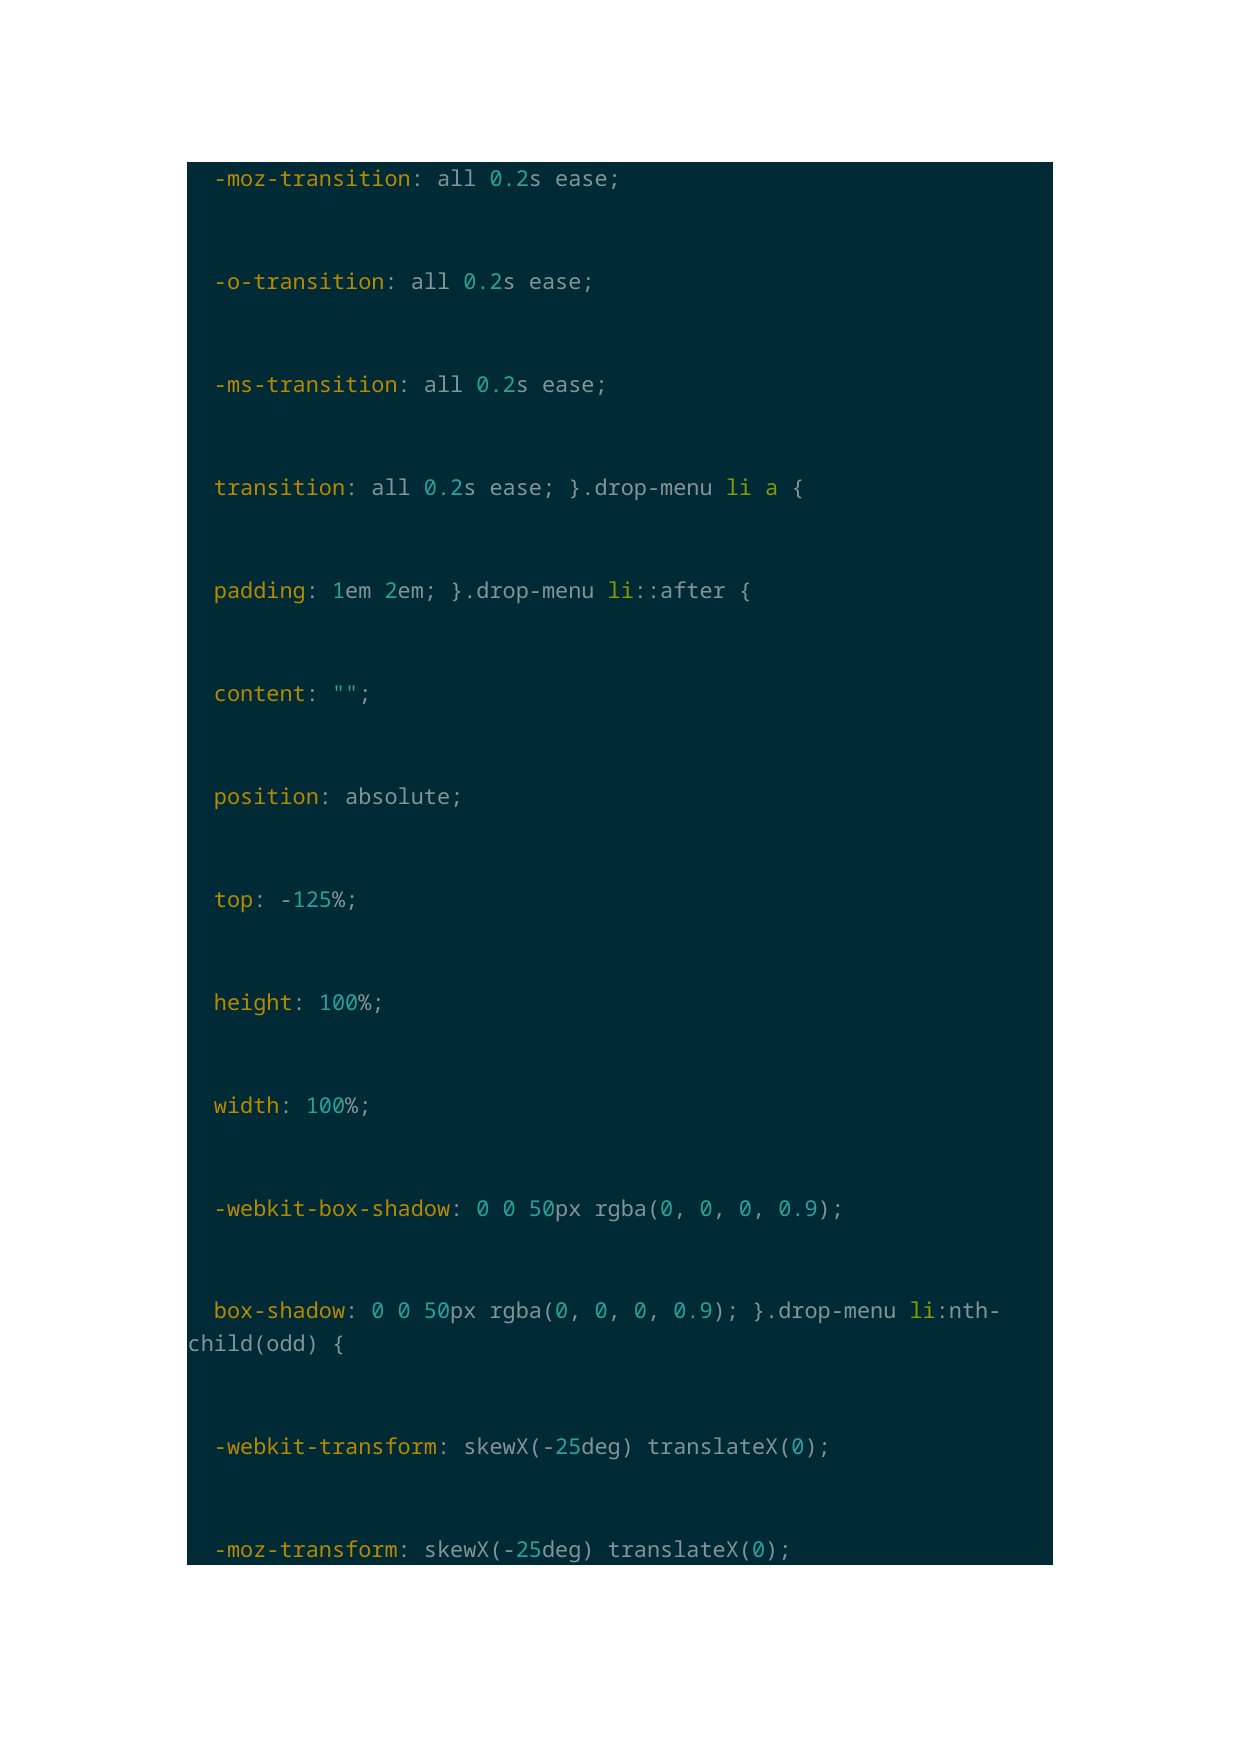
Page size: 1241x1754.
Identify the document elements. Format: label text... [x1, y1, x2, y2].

text top: -125%; [187, 882, 1053, 915]
text transition: all 0.2s ease; }.drop-menu li a { [187, 471, 1053, 503]
text width: 100%; [187, 1088, 1053, 1121]
text -webkit-box-shadow: 0 0 50px rgba(0, 0, 0, 0.9); [187, 1191, 1053, 1224]
text height: 100%; [187, 985, 1053, 1018]
text -o-transition: all 0.2s ease; [187, 265, 1053, 297]
text -moz-transition: all 0.2s ease; [187, 162, 1053, 194]
text -webkit-transform: skewX(-25deg) translateX(0); [187, 1429, 1053, 1462]
text box-shadow: 0 0 50px rgba(0, 0, 0, 0.9); }.drop-menu li:nth-child(odd) { [187, 1294, 1053, 1359]
text content: ""; [187, 677, 1053, 709]
text position: absolute; [187, 779, 1053, 812]
text -ms-transition: all 0.2s ease; [187, 368, 1053, 400]
text padding: 1em 2em; }.drop-menu li::after { [187, 574, 1053, 606]
text -moz-transform: skewX(-25deg) translateX(0); [187, 1532, 1053, 1565]
